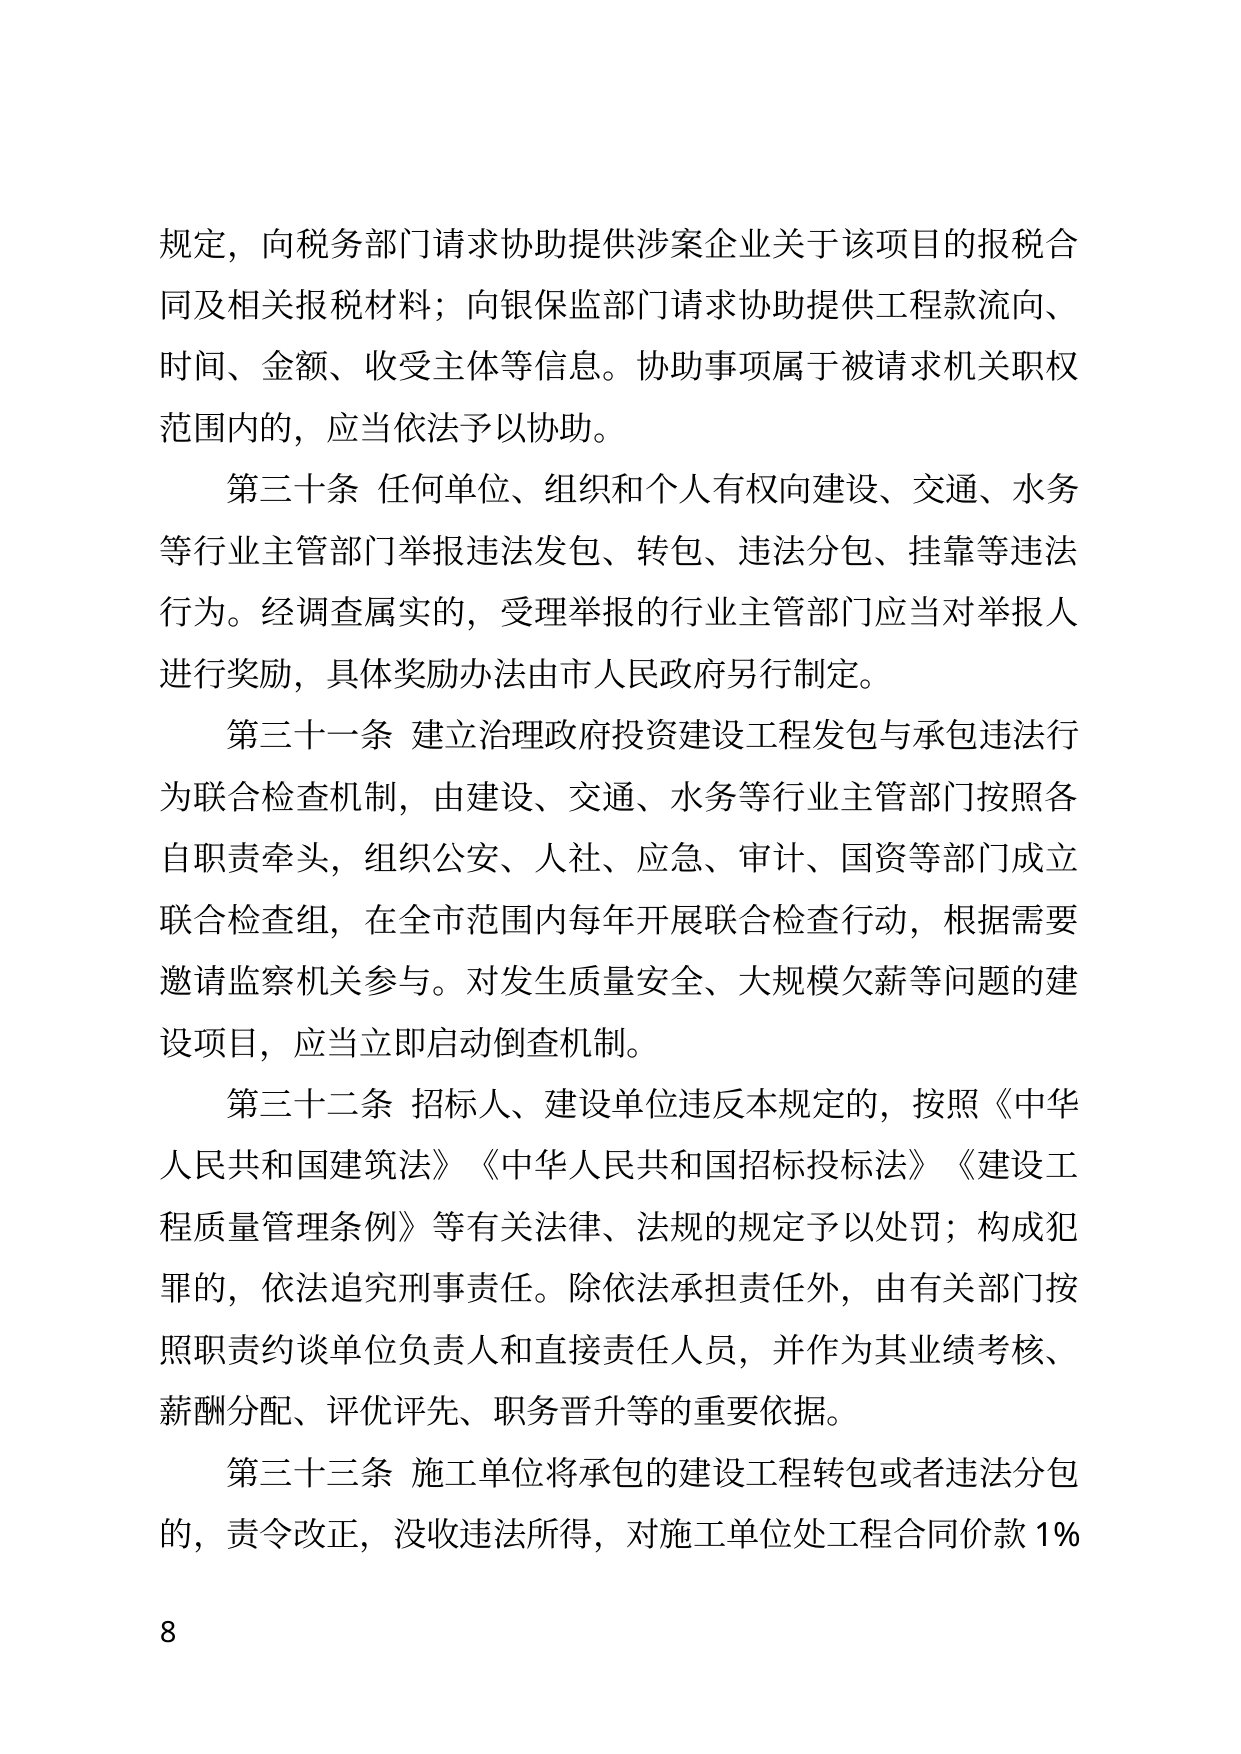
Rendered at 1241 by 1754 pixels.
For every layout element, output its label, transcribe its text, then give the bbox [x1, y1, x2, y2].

text 第三十一条 建立治理政府投资建设工程发包与承包违法行为联合检查机制，由建设、交通、水务等行业主管部门按照各自职责牵头，组织公安、人社、应急、审计、国资等部门成立联合检查组，在全市范围内每年开展联合检查行动，根据需要邀请监察机关参与。对发生质量安全、大规模欠薪等问题的建设项目，应当立即启动倒查机制。 [159, 698, 1081, 1067]
text 第三十二条 招标人、建设单位违反本规定的，按照《中华人民共和国建筑法》《中华人民共和国招标投标法》《建设工程质量管理条例》等有关法律、法规的规定予以处罚；构成犯罪的，依法追究刑事责任。除依法承担责任外，由有关部门按照职责约谈单位负责人和直接责任人员，并作为其业绩考核、薪酬分配、评优评先、职务晋升等的重要依据。 [159, 1067, 1081, 1436]
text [159, 207, 1081, 453]
text 第三十条 任何单位、组织和个人有权向建设、交通、水务等行业主管部门举报违法发包、转包、违法分包、挂靠等违法行为。经调查属实的，受理举报的行业主管部门应当对举报人进行奖励，具体奖励办法由市人民政府另行制定。 [159, 453, 1081, 698]
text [159, 1436, 1081, 1559]
